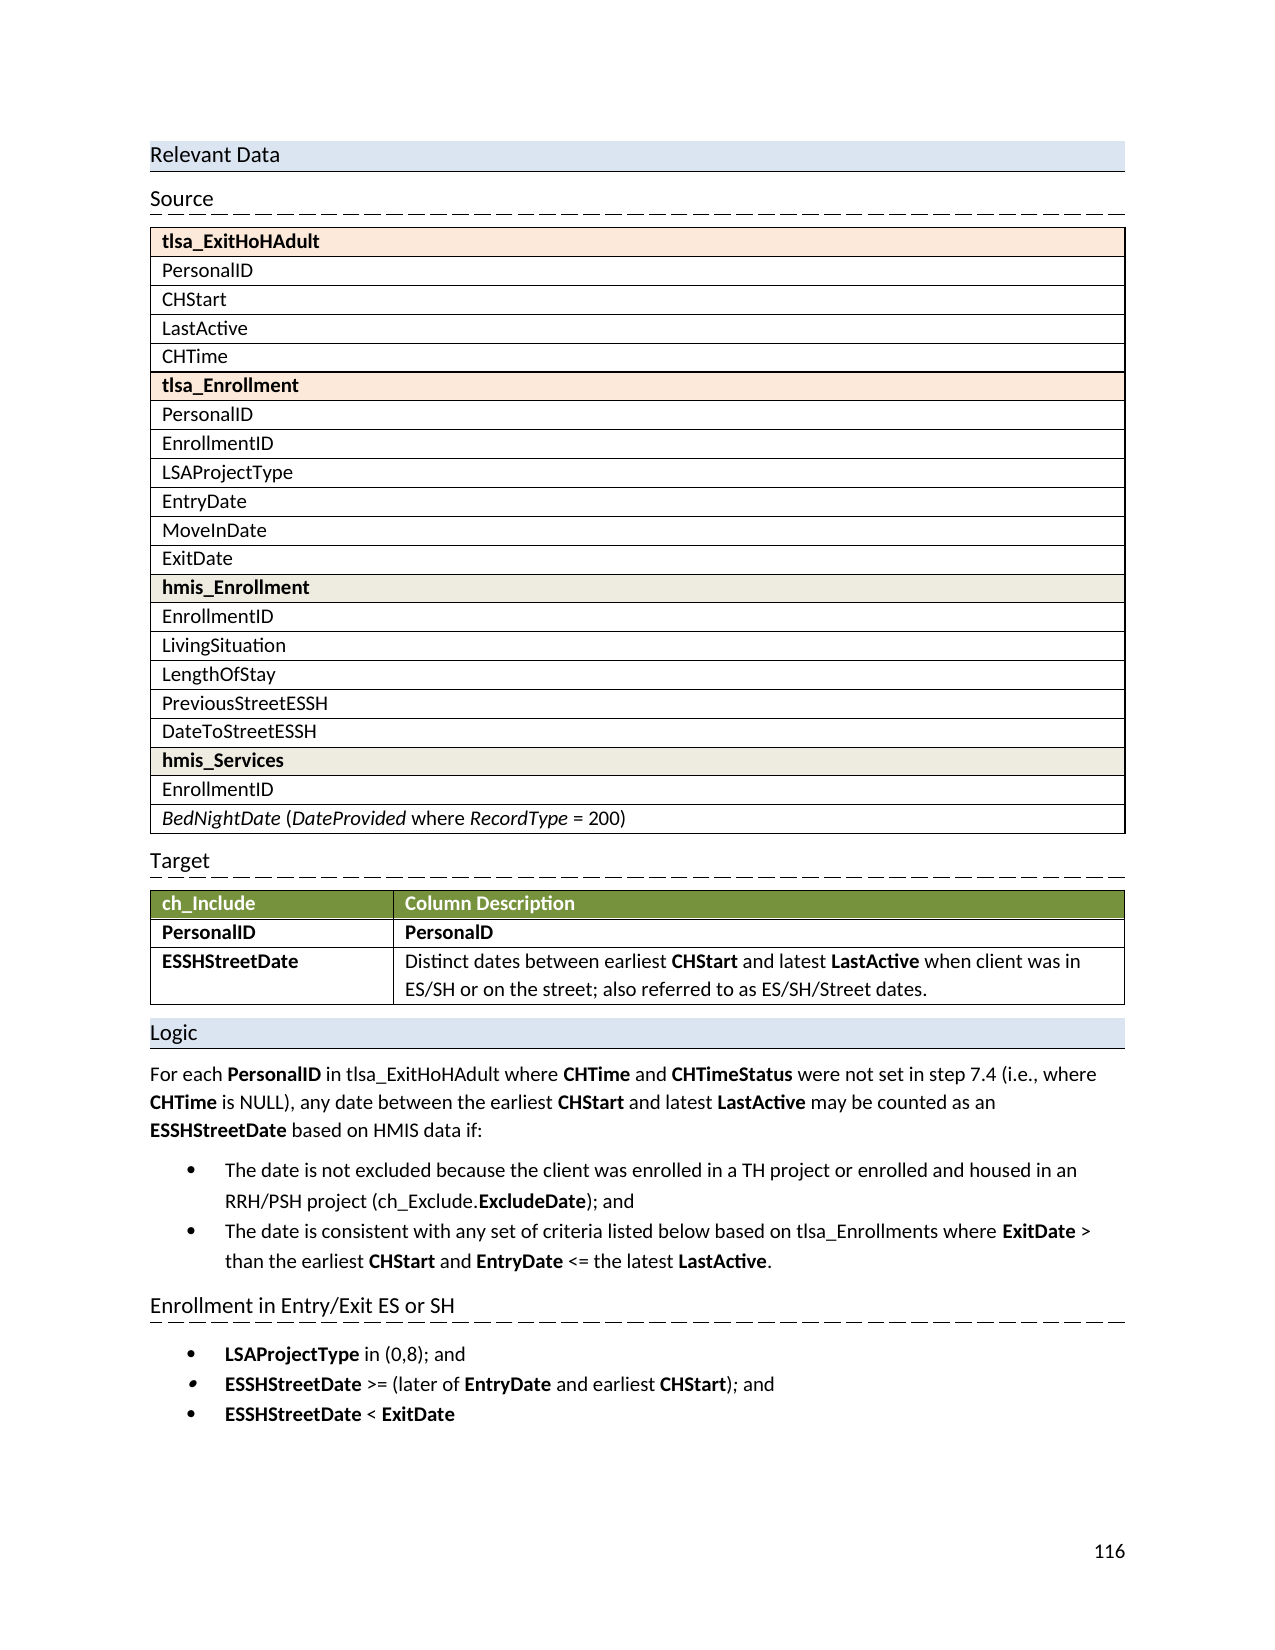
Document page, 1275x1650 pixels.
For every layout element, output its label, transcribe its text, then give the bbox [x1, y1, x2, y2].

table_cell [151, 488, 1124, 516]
list ESSHStreetDate < ExitDate [187, 1402, 1125, 1427]
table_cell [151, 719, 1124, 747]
subtitle Source [150, 184, 1125, 215]
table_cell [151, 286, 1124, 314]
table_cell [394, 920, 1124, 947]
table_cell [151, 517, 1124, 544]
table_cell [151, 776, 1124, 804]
subtitle Target [150, 847, 1125, 878]
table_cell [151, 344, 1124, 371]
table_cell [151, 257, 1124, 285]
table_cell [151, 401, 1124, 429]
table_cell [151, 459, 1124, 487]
text For each PersonalID in tlsa_ExitHoHAdult where CHTime and CHTimeStatus were not set in step 7.4 (i.e., where CHTime is NULL), any date between the earliest CHStart and latest LastActive may be counted as an ESSHStreetDate based on HMIS data if: [150, 1061, 1125, 1142]
subtitle Logic [150, 1018, 1125, 1048]
list The date is consistent with any set of criteria listed below based on tlsa_Enrollments where ExitDate > than the earliest CHStart and EntryDate <= the latest LastActive. [187, 1218, 1125, 1274]
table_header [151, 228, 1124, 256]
subtitle Relevant Data [150, 141, 1125, 171]
list The date is not excluded because the client was enrolled in a TH project or enrolled and housed in an RRH/PSH project (ch_Exclude.ExcludeDate); and [187, 1157, 1125, 1213]
list ESSHStreetDate >= (later of EntryDate and earliest CHStart); and [187, 1371, 1125, 1397]
list LSAProjectType in (0,8); and [187, 1341, 1125, 1366]
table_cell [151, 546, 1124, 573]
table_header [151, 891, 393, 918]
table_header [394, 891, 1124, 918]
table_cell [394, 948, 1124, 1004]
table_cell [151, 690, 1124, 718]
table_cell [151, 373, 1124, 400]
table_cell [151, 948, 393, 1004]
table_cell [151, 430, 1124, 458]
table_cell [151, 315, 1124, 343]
subtitle Enrollment in Entry/Exit ES or SH [150, 1292, 1125, 1323]
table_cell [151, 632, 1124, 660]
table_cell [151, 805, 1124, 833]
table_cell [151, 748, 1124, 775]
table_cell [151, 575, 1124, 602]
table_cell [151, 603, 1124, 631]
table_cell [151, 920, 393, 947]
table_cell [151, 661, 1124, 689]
